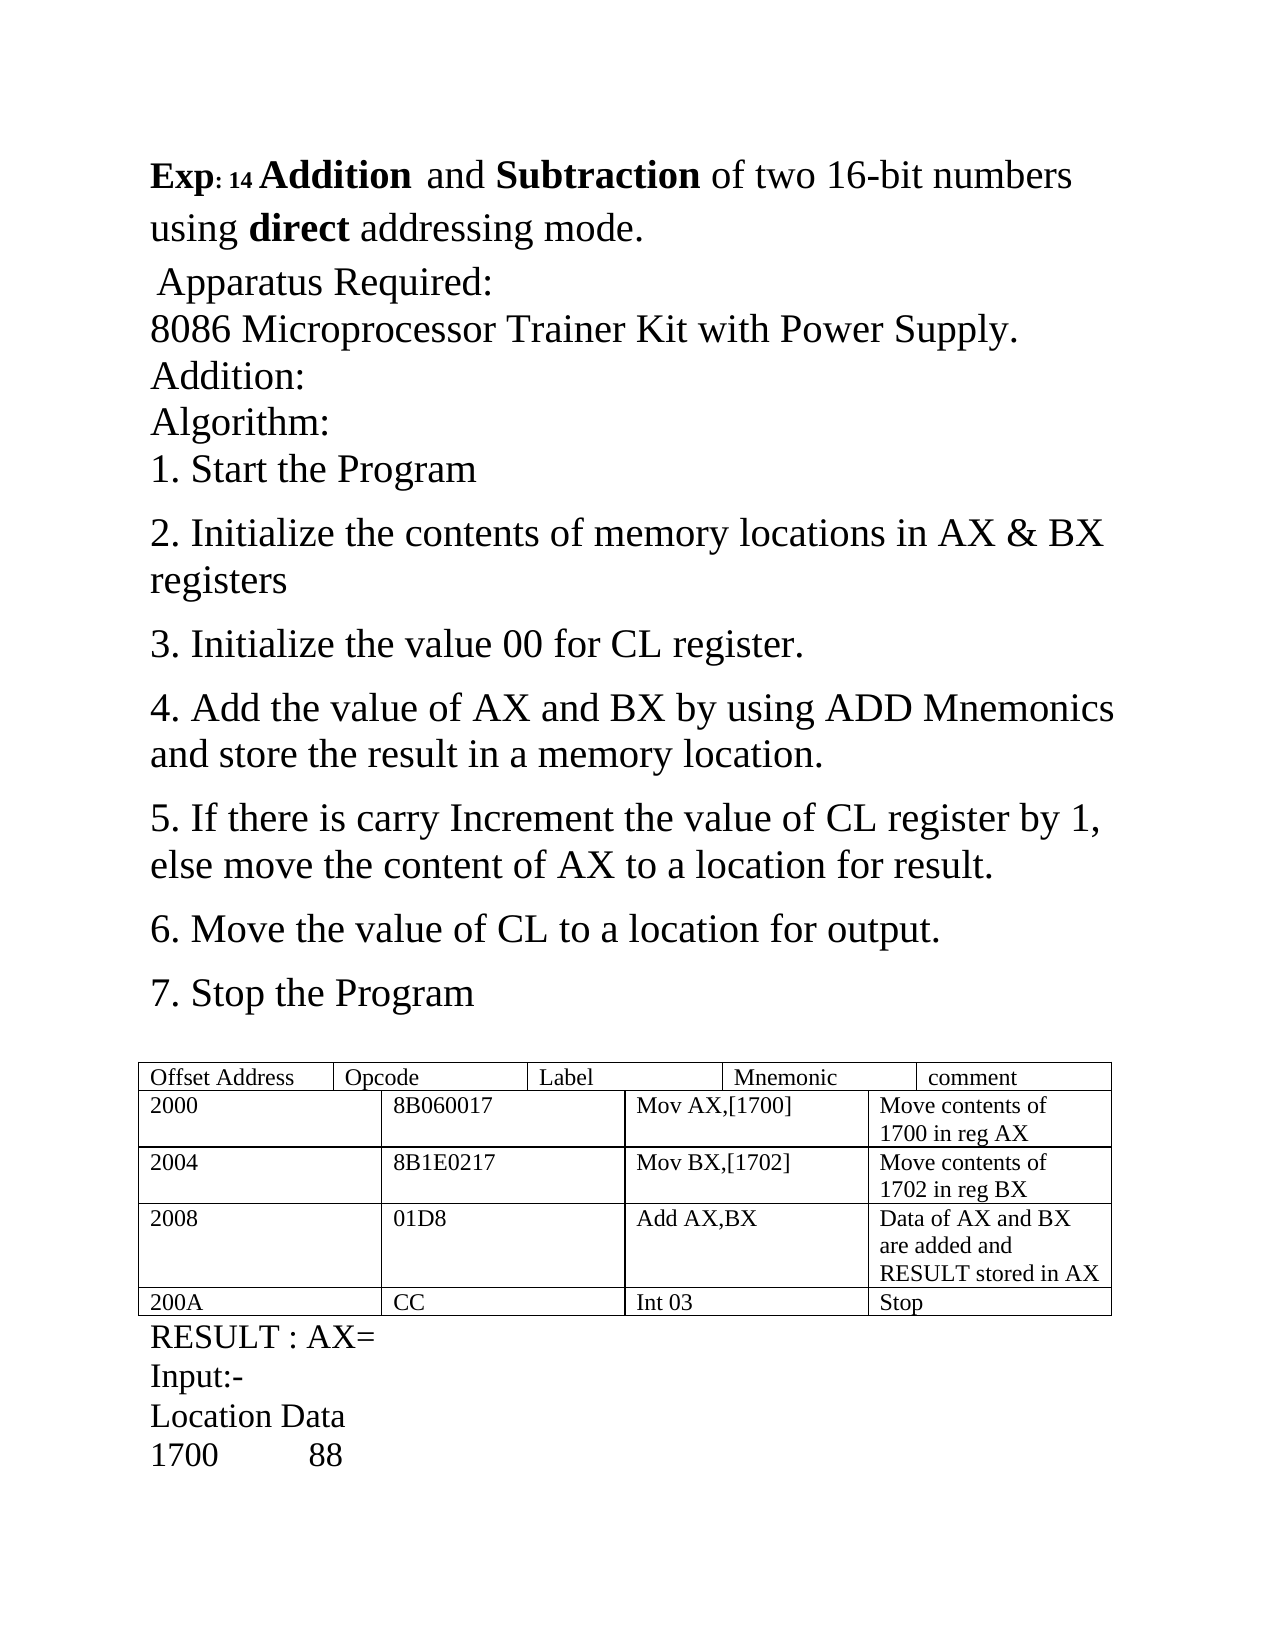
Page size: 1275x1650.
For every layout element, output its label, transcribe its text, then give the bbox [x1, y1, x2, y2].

table_cell 200A [139, 1288, 381, 1315]
table_cell 8B1E0217 [382, 1148, 624, 1203]
text 1. Start the Program [150, 444, 1125, 491]
text 2. Initialize the contents of memory locations in AX & BX registers [150, 508, 1125, 602]
table_cell Mov BX,[1702] [626, 1148, 868, 1203]
text 7. Stop the Program [150, 968, 1125, 1015]
table_header Offset Address [139, 1063, 333, 1090]
table_cell Move contents of 1700 in reg AX [869, 1091, 1111, 1146]
text Addition: [150, 351, 1125, 398]
table_cell Add AX,BX [626, 1204, 868, 1287]
text 4. Add the value of AX and BX by using ADD Mnemonics and store the result in a memory location. [150, 683, 1125, 776]
table_cell Data of AX and BX are added and RESULT stored in AX [869, 1204, 1111, 1287]
table_cell Int 03 [626, 1288, 868, 1315]
table_header Opcode [334, 1063, 527, 1090]
table_cell 2004 [139, 1148, 381, 1203]
text Input:- [150, 1356, 1125, 1395]
table_header comment [917, 1063, 1111, 1090]
text 8086 Microprocessor Trainer Kit with Power Supply. [150, 304, 1125, 351]
table_cell CC [382, 1288, 624, 1315]
text 5. If there is carry Increment the value of CL register by 1, else move the content of AX to a location for result. [150, 793, 1125, 887]
table_cell Stop [869, 1288, 1111, 1315]
text Apparatus Required: [150, 257, 1125, 304]
table_cell 2008 [139, 1204, 381, 1287]
text RESULT : AX= [150, 1316, 1125, 1356]
table_cell 01D8 [382, 1204, 624, 1287]
text 6. Move the value of CL to a location for output. [150, 904, 1125, 951]
text 3. Initialize the value 00 for CL register. [150, 619, 1125, 666]
text Algorithm: [150, 398, 1125, 444]
table_cell 2000 [139, 1091, 381, 1146]
text Exp: 14 Addition and Subtraction of two 16-bit numbers using direct addressing mode. [150, 150, 1125, 251]
table_header Label [528, 1063, 722, 1090]
text Location Data [150, 1395, 1125, 1435]
table_cell 8B060017 [382, 1091, 624, 1146]
table_header Mnemonic [723, 1063, 916, 1090]
table_cell Move contents of 1702 in reg BX [869, 1148, 1111, 1203]
table_cell Mov AX,[1700] [626, 1091, 868, 1146]
text 1700 88 [150, 1435, 1125, 1474]
